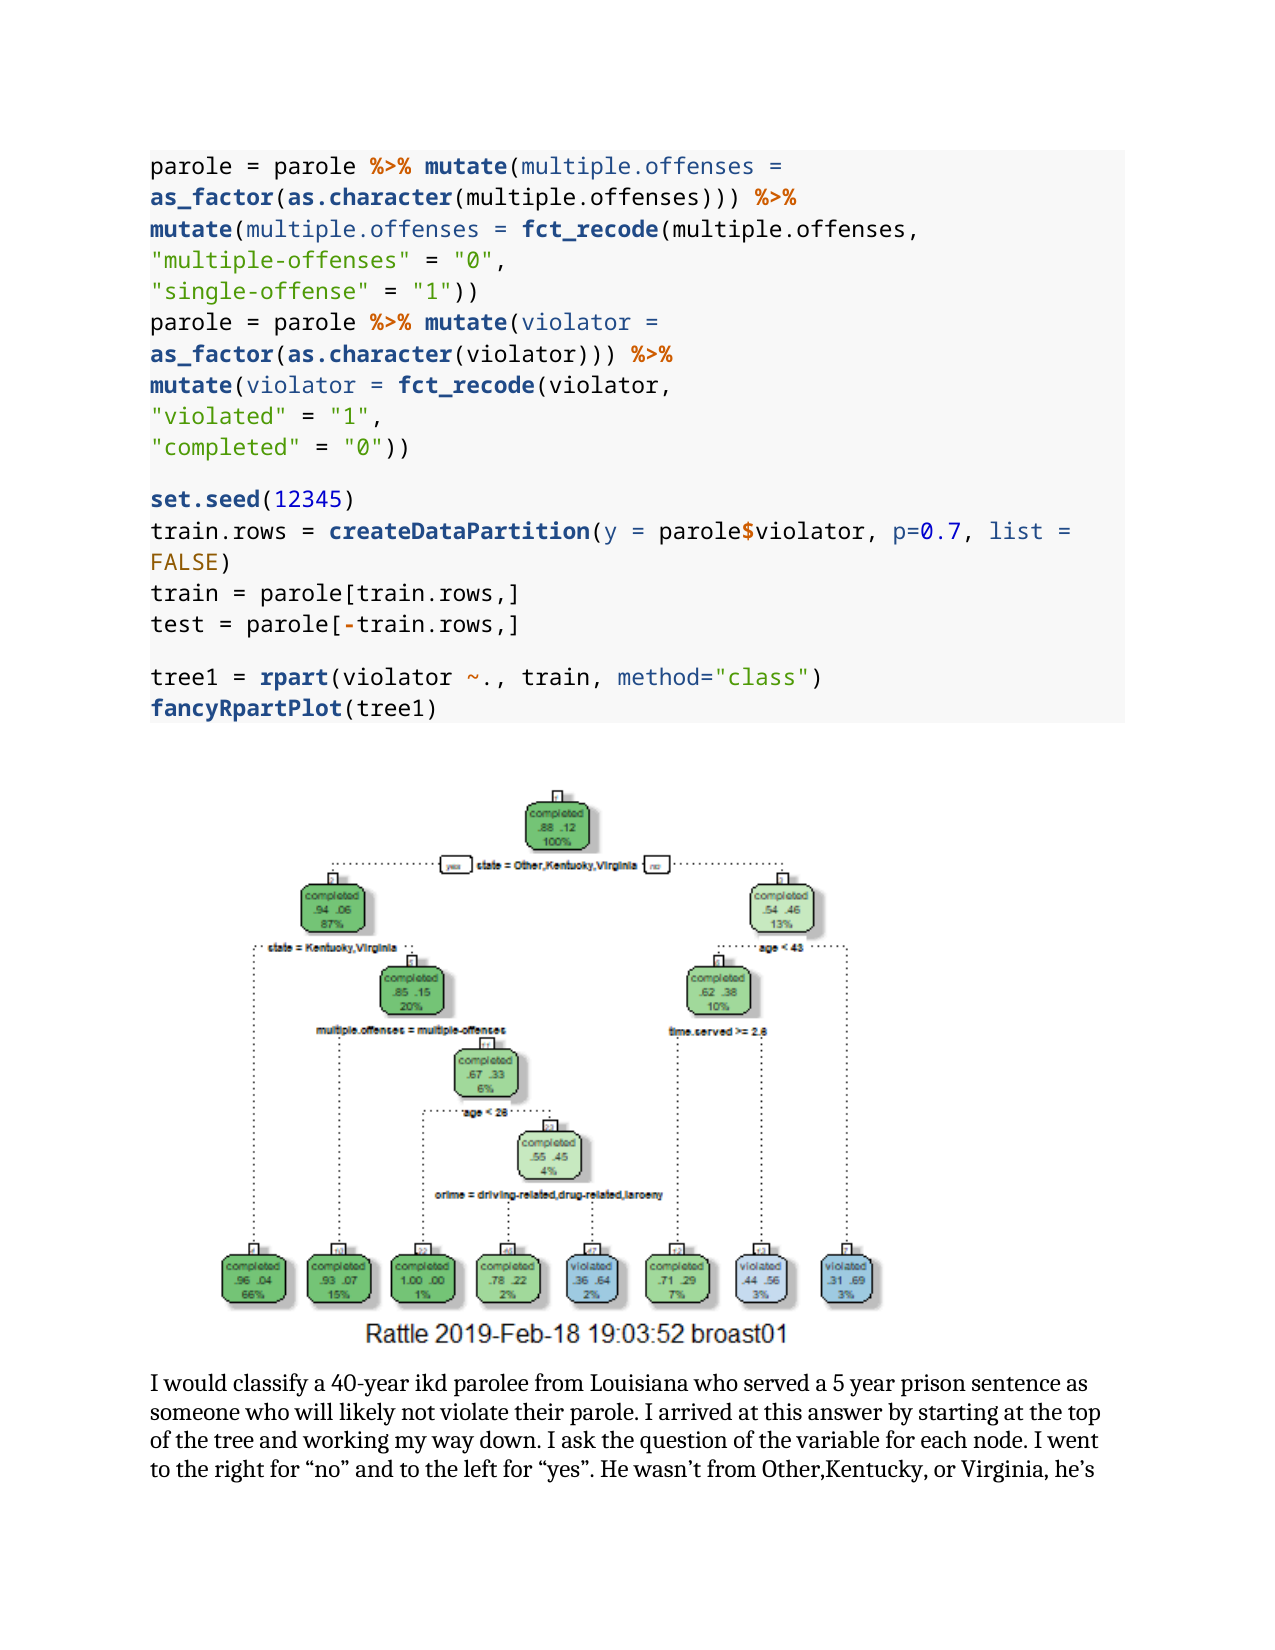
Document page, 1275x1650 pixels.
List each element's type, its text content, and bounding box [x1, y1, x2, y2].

text set.seed(12345) train.rows = createDataPartition(y = parole$violator, p=0.7, list = FALSE) train = parole[train.rows,] test = parole[-train.rows,] [150, 483, 1125, 639]
text tree1 = rpart(violator ~., train, method="class") fancyRpartPlot(tree1) [439, 660, 1125, 723]
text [150, 150, 1125, 462]
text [150, 1369, 1125, 1484]
picture [168, 743, 927, 1351]
